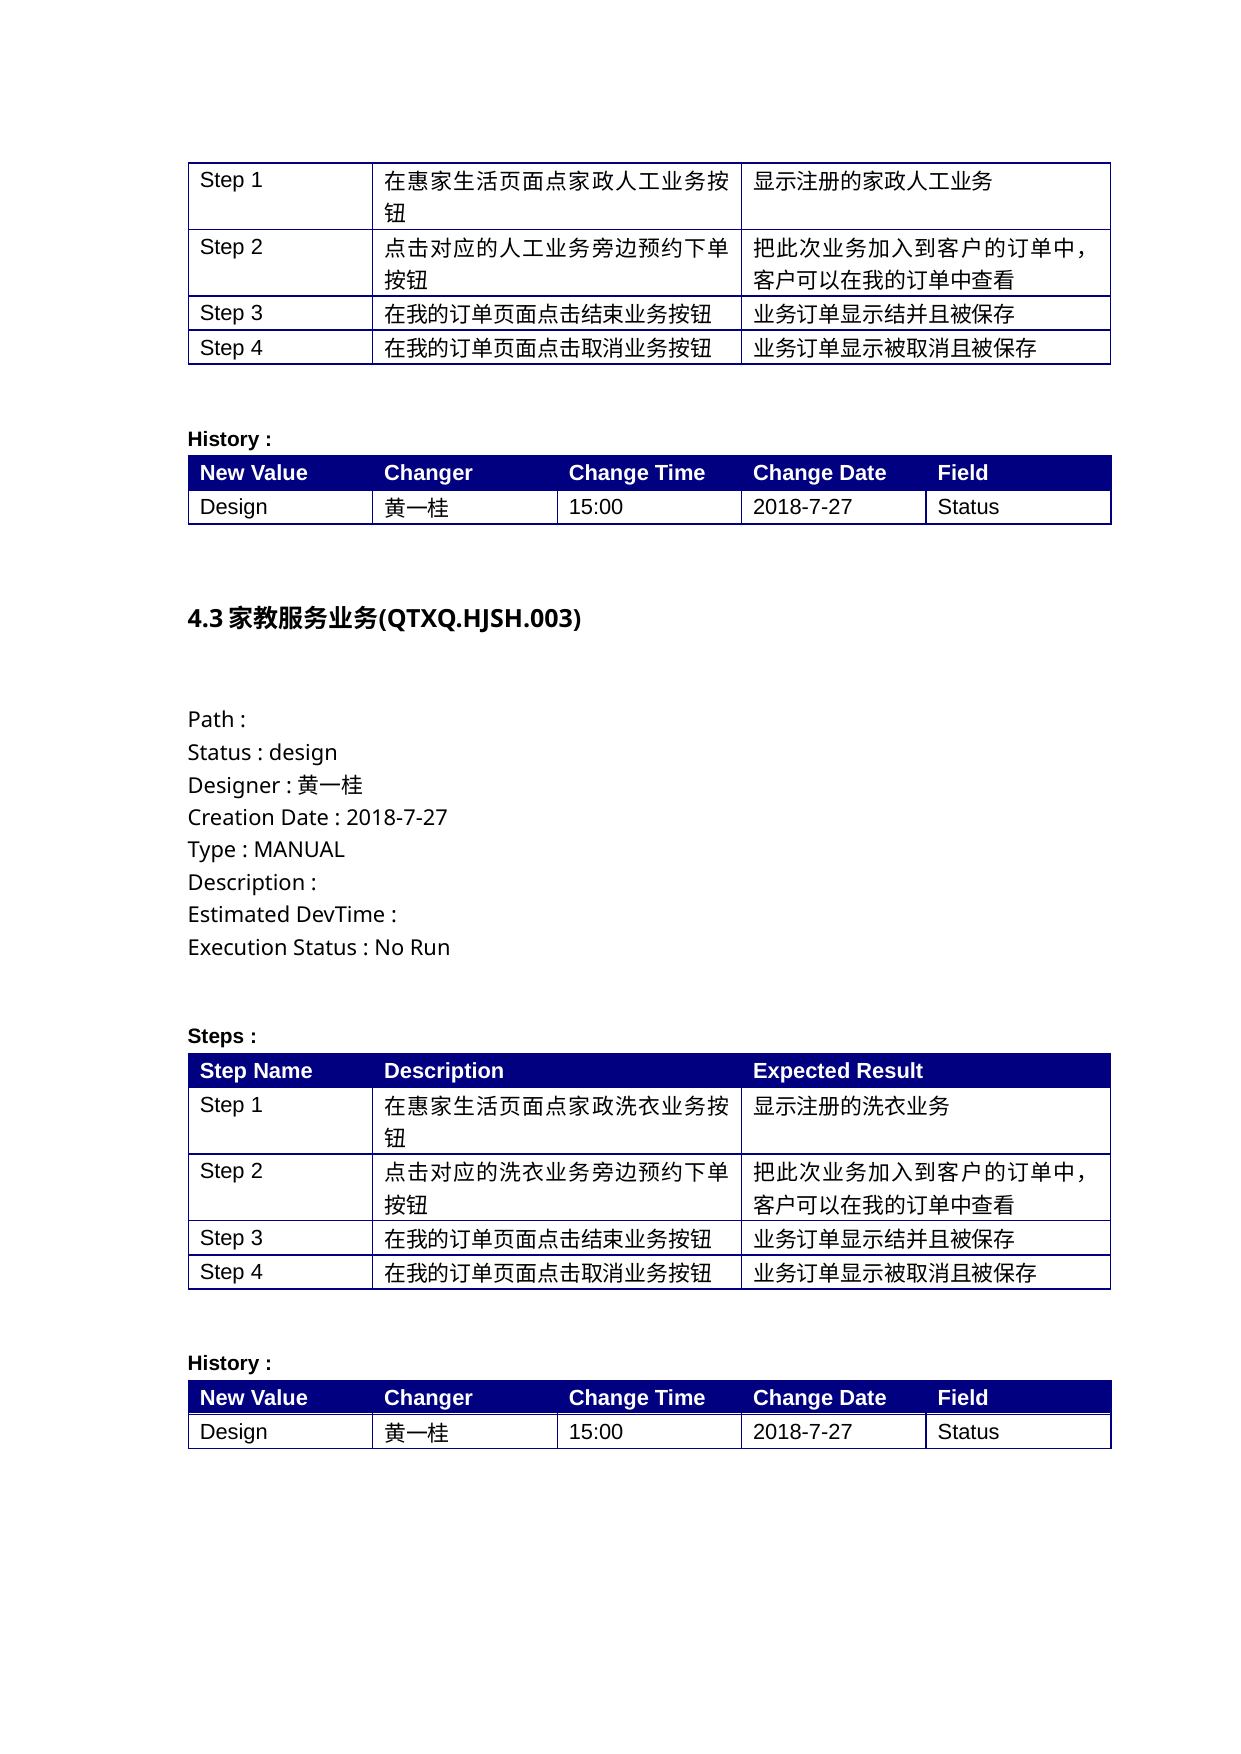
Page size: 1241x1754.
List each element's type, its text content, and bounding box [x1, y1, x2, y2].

table_header Expected Result [742, 1054, 1110, 1087]
table_header New Value [189, 456, 372, 489]
table_header Change Time [558, 1381, 741, 1413]
text Estimated DevTime : [187, 898, 1053, 930]
table_cell Step 3 [189, 297, 372, 329]
text History : [187, 1347, 1053, 1379]
table_cell Status [927, 1415, 1110, 1448]
table_cell 在我的订单页面点击结束业务按钮 [373, 1221, 741, 1254]
table_cell 显示注册的洗衣业务 [742, 1088, 1110, 1153]
text Type : MANUAL [187, 833, 1053, 865]
table_cell Design [189, 1415, 372, 1448]
table_header New Value [189, 1381, 372, 1413]
table_cell 在惠家生活页面点家政人工业务按钮 [373, 164, 741, 228]
table_header Change Date [742, 456, 925, 489]
table_cell Design [189, 491, 372, 523]
table_cell 点击对应的人工业务旁边预约下单按钮 [373, 230, 741, 295]
table_cell 15:00 [558, 491, 741, 523]
table_cell Step 2 [189, 230, 372, 295]
table_cell 把此次业务加入到客户的订单中，客户可以在我的订单中查看 [742, 1155, 1110, 1220]
text Execution Status : No Run [187, 930, 1053, 963]
table_cell Step 4 [189, 331, 372, 363]
table_cell Status [927, 491, 1110, 523]
table_cell 在我的订单页面点击取消业务按钮 [373, 331, 741, 363]
table_cell Step 4 [189, 1256, 372, 1288]
table_cell Step 1 [189, 1088, 372, 1153]
table_cell 黄一桂 [373, 491, 557, 523]
table_cell Step 3 [189, 1221, 372, 1254]
table_cell 2018-7-27 [742, 491, 925, 523]
table_header Change Time [558, 456, 741, 489]
text Description : [187, 865, 1053, 898]
table_cell 业务订单显示结并且被保存 [742, 1221, 1110, 1254]
table_cell 2018-7-27 [742, 1415, 925, 1448]
table_cell 15:00 [558, 1415, 741, 1448]
table_cell Step 2 [189, 1155, 372, 1220]
table_cell 在惠家生活页面点家政洗衣业务按钮 [373, 1088, 741, 1153]
table_cell 点击对应的洗衣业务旁边预约下单按钮 [373, 1155, 741, 1220]
table_header Field [927, 456, 1110, 489]
text Path : [187, 703, 1053, 735]
table_cell 把此次业务加入到客户的订单中，客户可以在我的订单中查看 [742, 230, 1110, 295]
text Designer : 黄一桂 [187, 768, 1053, 800]
text Creation Date : 2018-7-27 [187, 800, 1053, 833]
table_header Description [373, 1054, 741, 1087]
subtitle 4.3家教服务业务(QTXQ.HJSH.003) [187, 584, 1053, 649]
table_cell 在我的订单页面点击取消业务按钮 [373, 1256, 741, 1288]
text Status : design [187, 735, 1053, 768]
table_cell 显示注册的家政人工业务 [742, 164, 1110, 228]
table_header Change Date [742, 1381, 925, 1413]
table_cell 业务订单显示结并且被保存 [742, 297, 1110, 329]
table_cell 业务订单显示被取消且被保存 [742, 1256, 1110, 1288]
text Steps : [187, 1020, 1053, 1053]
table_cell 黄一桂 [373, 1415, 557, 1448]
table_header Step Name [189, 1054, 372, 1087]
table_header Field [927, 1381, 1110, 1413]
table_cell 在我的订单页面点击结束业务按钮 [373, 297, 741, 329]
table_header Changer [373, 1381, 557, 1413]
table_cell Step 1 [189, 164, 372, 228]
table_header Changer [373, 456, 557, 489]
text History : [187, 422, 1053, 455]
table_cell 业务订单显示被取消且被保存 [742, 331, 1110, 363]
